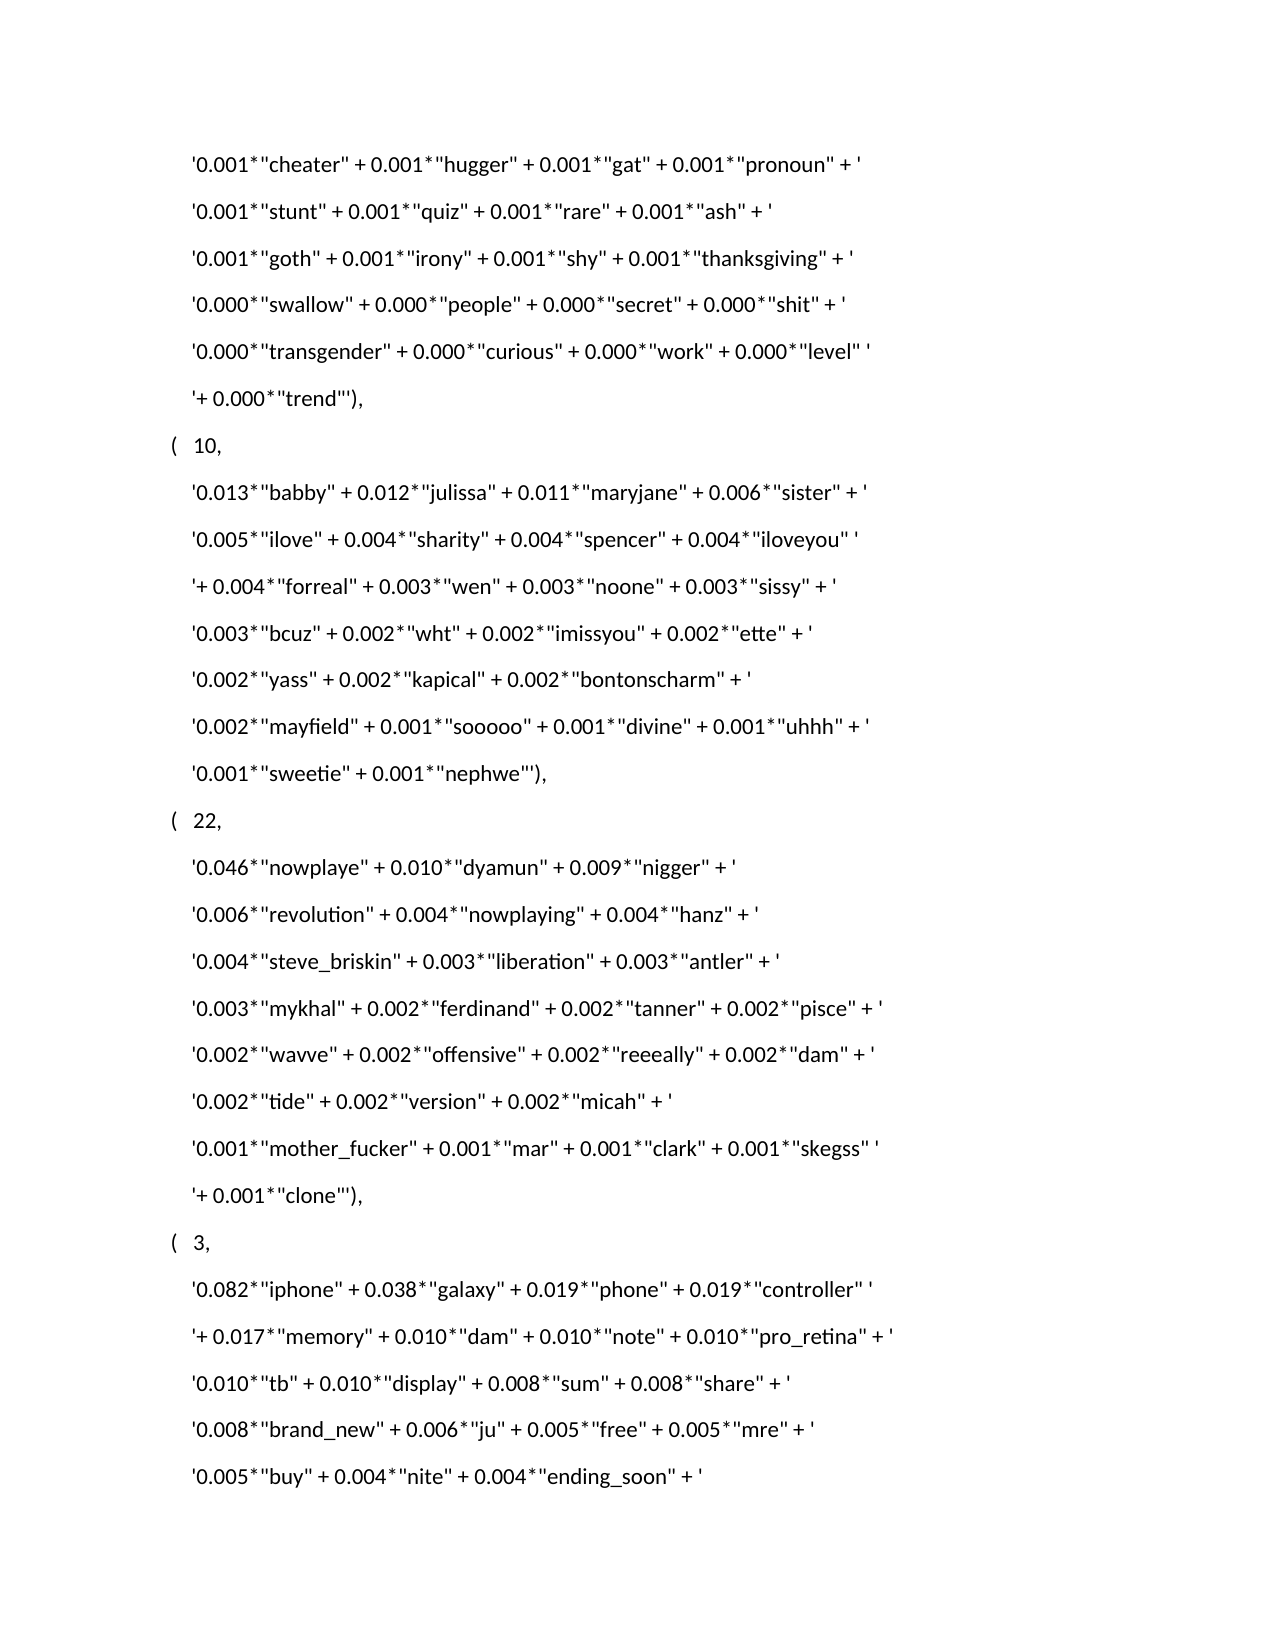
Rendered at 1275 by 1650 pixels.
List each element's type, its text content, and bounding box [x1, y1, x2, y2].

text '0.002*"mayfield" + 0.001*"sooooo" + 0.001*"divine" + 0.001*"uhhh" + ' [150, 712, 1125, 741]
text '0.005*"buy" + 0.004*"nite" + 0.004*"ending_soon" + ' [150, 1462, 1125, 1491]
text '0.001*"cheater" + 0.001*"hugger" + 0.001*"gat" + 0.001*"pronoun" + ' [150, 150, 1125, 178]
text '0.005*"ilove" + 0.004*"sharity" + 0.004*"spencer" + 0.004*"iloveyou" ' [150, 525, 1125, 553]
text '0.000*"transgender" + 0.000*"curious" + 0.000*"work" + 0.000*"level" ' [150, 337, 1125, 366]
text '0.004*"steve_briskin" + 0.003*"liberation" + 0.003*"antler" + ' [150, 947, 1125, 975]
text '0.002*"yass" + 0.002*"kapical" + 0.002*"bontonscharm" + ' [150, 666, 1125, 694]
text '0.001*"sweetie" + 0.001*"nephwe"'), [150, 759, 1125, 787]
text '0.013*"babby" + 0.012*"julissa" + 0.011*"maryjane" + 0.006*"sister" + ' [150, 478, 1125, 506]
text '0.008*"brand_new" + 0.006*"ju" + 0.005*"free" + 0.005*"mre" + ' [150, 1416, 1125, 1444]
text '+ 0.001*"clone"'), [150, 1181, 1125, 1209]
text ( 3, [150, 1228, 1125, 1256]
text '+ 0.000*"trend"'), [150, 384, 1125, 412]
text '0.006*"revolution" + 0.004*"nowplaying" + 0.004*"hanz" + ' [150, 900, 1125, 928]
text '0.001*"mother_fucker" + 0.001*"mar" + 0.001*"clark" + 0.001*"skegss" ' [150, 1134, 1125, 1162]
text '0.003*"mykhal" + 0.002*"ferdinand" + 0.002*"tanner" + 0.002*"pisce" + ' [150, 994, 1125, 1022]
text '0.003*"bcuz" + 0.002*"wht" + 0.002*"imissyou" + 0.002*"ette" + ' [150, 619, 1125, 647]
text '0.002*"tide" + 0.002*"version" + 0.002*"micah" + ' [150, 1087, 1125, 1116]
text '+ 0.017*"memory" + 0.010*"dam" + 0.010*"note" + 0.010*"pro_retina" + ' [150, 1322, 1125, 1350]
text '0.001*"goth" + 0.001*"irony" + 0.001*"shy" + 0.001*"thanksgiving" + ' [150, 244, 1125, 272]
text ( 10, [150, 431, 1125, 459]
text '0.046*"nowplaye" + 0.010*"dyamun" + 0.009*"nigger" + ' [150, 853, 1125, 881]
text '0.002*"wavve" + 0.002*"offensive" + 0.002*"reeeally" + 0.002*"dam" + ' [150, 1041, 1125, 1069]
text '0.010*"tb" + 0.010*"display" + 0.008*"sum" + 0.008*"share" + ' [150, 1369, 1125, 1397]
text ( 22, [150, 806, 1125, 834]
text '0.001*"stunt" + 0.001*"quiz" + 0.001*"rare" + 0.001*"ash" + ' [150, 197, 1125, 225]
text '0.082*"iphone" + 0.038*"galaxy" + 0.019*"phone" + 0.019*"controller" ' [150, 1275, 1125, 1303]
text '+ 0.004*"forreal" + 0.003*"wen" + 0.003*"noone" + 0.003*"sissy" + ' [150, 572, 1125, 600]
text '0.000*"swallow" + 0.000*"people" + 0.000*"secret" + 0.000*"shit" + ' [150, 291, 1125, 319]
